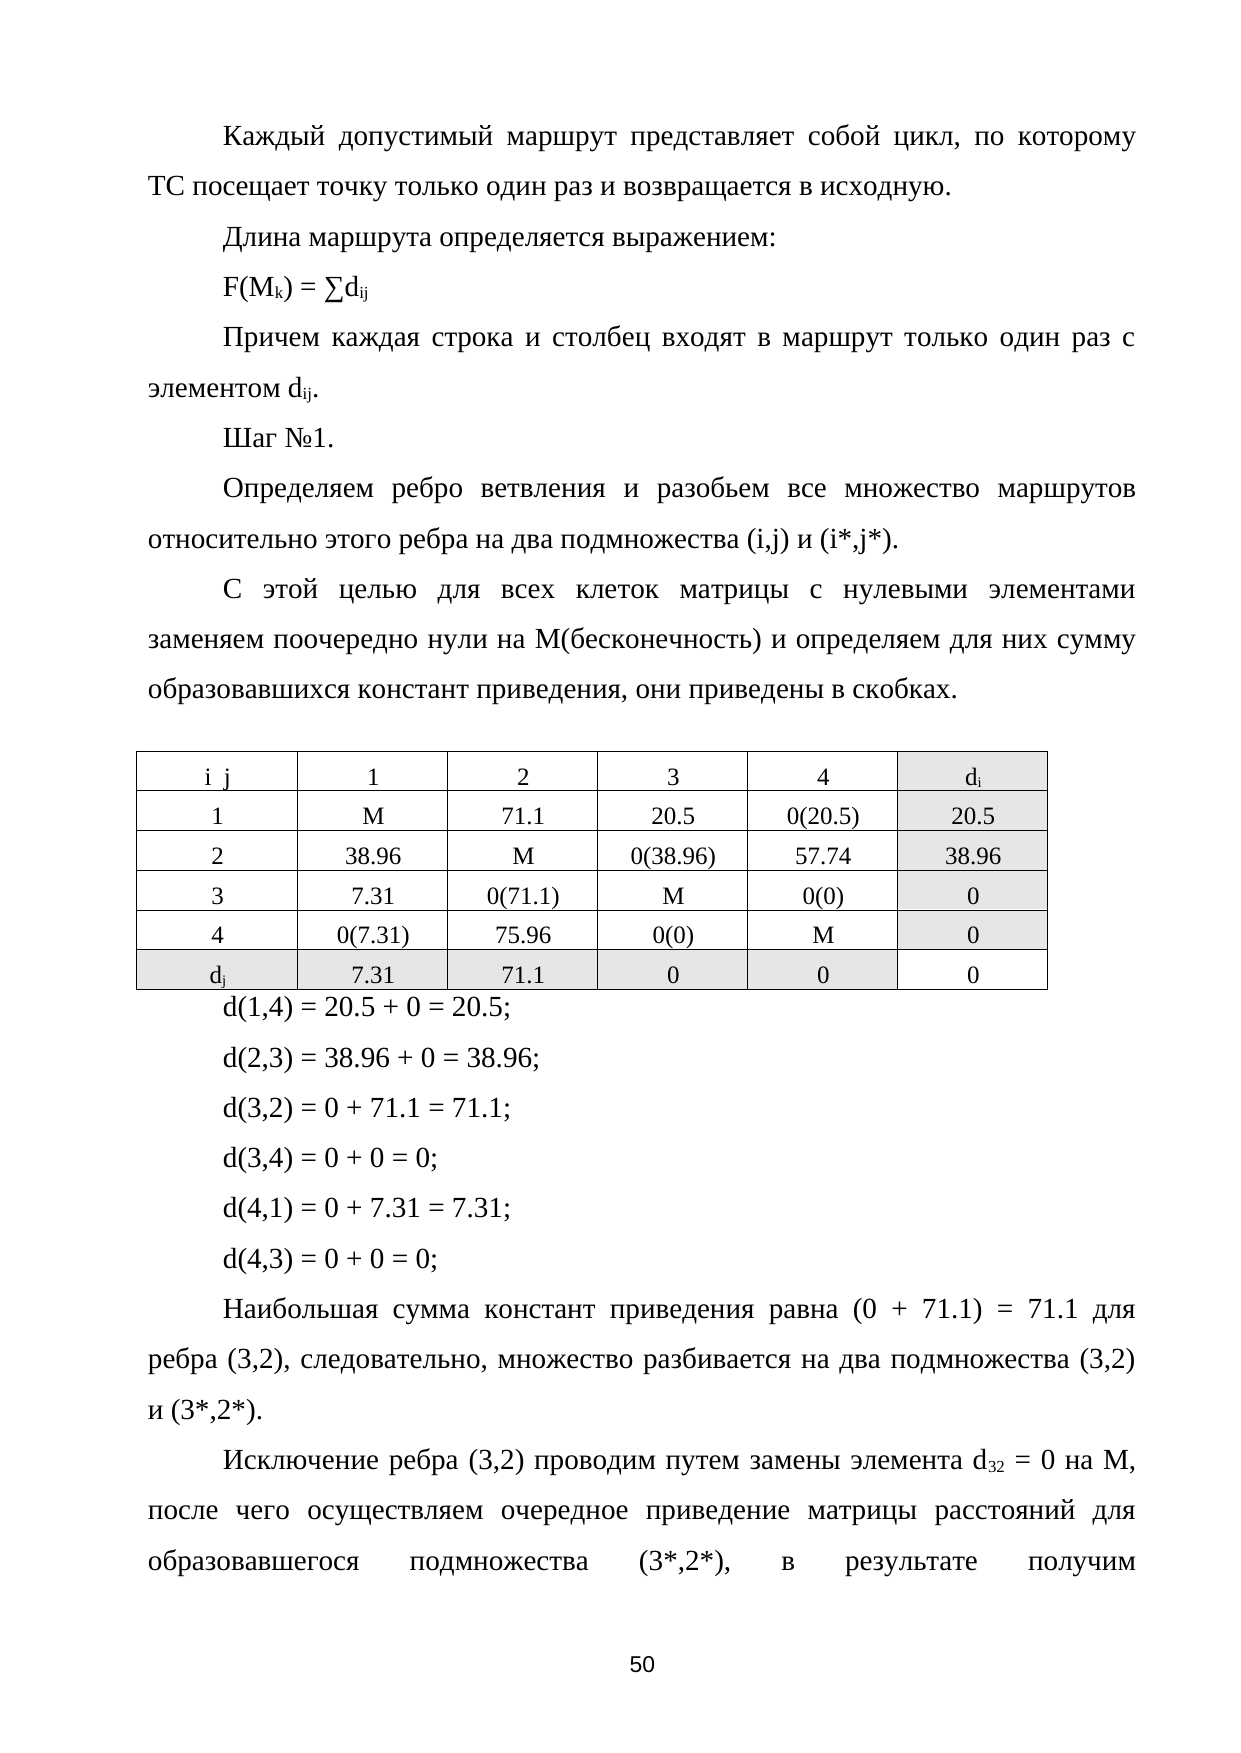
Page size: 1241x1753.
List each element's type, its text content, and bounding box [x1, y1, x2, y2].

table_cell 0(20.5) [748, 791, 897, 830]
text d(3,4) = 0 + 0 = 0; [148, 1140, 1137, 1174]
table_cell dj [137, 950, 297, 989]
table_header 2 [448, 752, 597, 790]
text Определяем ребро ветвления и разобьем все множество маршрутов относительно этого ребра на два подмножества (i,j) и (i*,j*). [148, 470, 1137, 554]
text d(3,2) = 0 + 71.1 = 71.1; [148, 1090, 1137, 1123]
table_cell M [448, 831, 597, 870]
table_cell 1 [137, 791, 297, 830]
table_header 1 [298, 752, 447, 790]
table_cell 0 [898, 871, 1047, 909]
table_cell M [748, 911, 897, 949]
table_cell 0(7.31) [298, 911, 447, 949]
text Каждый допустимый маршрут представляет собой цикл, по которому ТС посещает точку только один раз и возвращается в исходную. [148, 118, 1137, 202]
text F(Mk) = ∑dij [148, 269, 1137, 303]
table_cell 7.31 [298, 950, 447, 989]
text Шаг №1. [148, 420, 1137, 454]
table_cell 0(38.96) [598, 831, 747, 870]
table_cell 57.74 [748, 831, 897, 870]
table_cell 0 [598, 950, 747, 989]
text d(4,1) = 0 + 7.31 = 7.31; [148, 1191, 1137, 1224]
table_cell 3 [137, 871, 297, 909]
table_cell 0(0) [598, 911, 747, 949]
table_header 3 [598, 752, 747, 790]
table_cell 7.31 [298, 871, 447, 909]
text Причем каждая строка и столбец входят в маршрут только один раз с элементом dij. [148, 319, 1137, 403]
table_cell 0 [898, 911, 1047, 949]
table_cell 2 [137, 831, 297, 870]
table_cell M [598, 871, 747, 909]
table_cell 71.1 [448, 950, 597, 989]
table_cell 0(71.1) [448, 871, 597, 909]
table_cell 0 [748, 950, 897, 989]
text d(1,4) = 20.5 + 0 = 20.5; [148, 989, 1137, 1023]
text d(2,3) = 38.96 + 0 = 38.96; [148, 1040, 1137, 1073]
table_cell 38.96 [898, 831, 1047, 870]
table_cell 38.96 [298, 831, 447, 870]
table_cell 75.96 [448, 911, 597, 949]
table_cell 20.5 [898, 791, 1047, 830]
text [148, 1442, 1137, 1576]
table_cell 4 [137, 911, 297, 949]
table_cell 20.5 [598, 791, 747, 830]
table_header i j [137, 752, 297, 790]
table_cell 71.1 [448, 791, 597, 830]
table_cell M [298, 791, 447, 830]
table_cell 0(0) [748, 871, 897, 909]
table_cell 0 [898, 950, 1047, 989]
text Наибольшая сумма констант приведения равна (0 + 71.1) = 71.1 для ребра (3,2), следовательно, множество разбивается на два подмножества (3,2) и (3*,2*). [148, 1291, 1137, 1425]
table_header di [898, 752, 1047, 790]
text d(4,3) = 0 + 0 = 0; [148, 1241, 1137, 1274]
text С этой целью для всех клеток матрицы с нулевыми элементами заменяем поочередно нули на М(бесконечность) и определяем для них сумму образовавшихся констант приведения, они приведены в скобках. [148, 571, 1137, 705]
text Длина маршрута определяется выражением: [148, 219, 1137, 252]
table_header 4 [748, 752, 897, 790]
